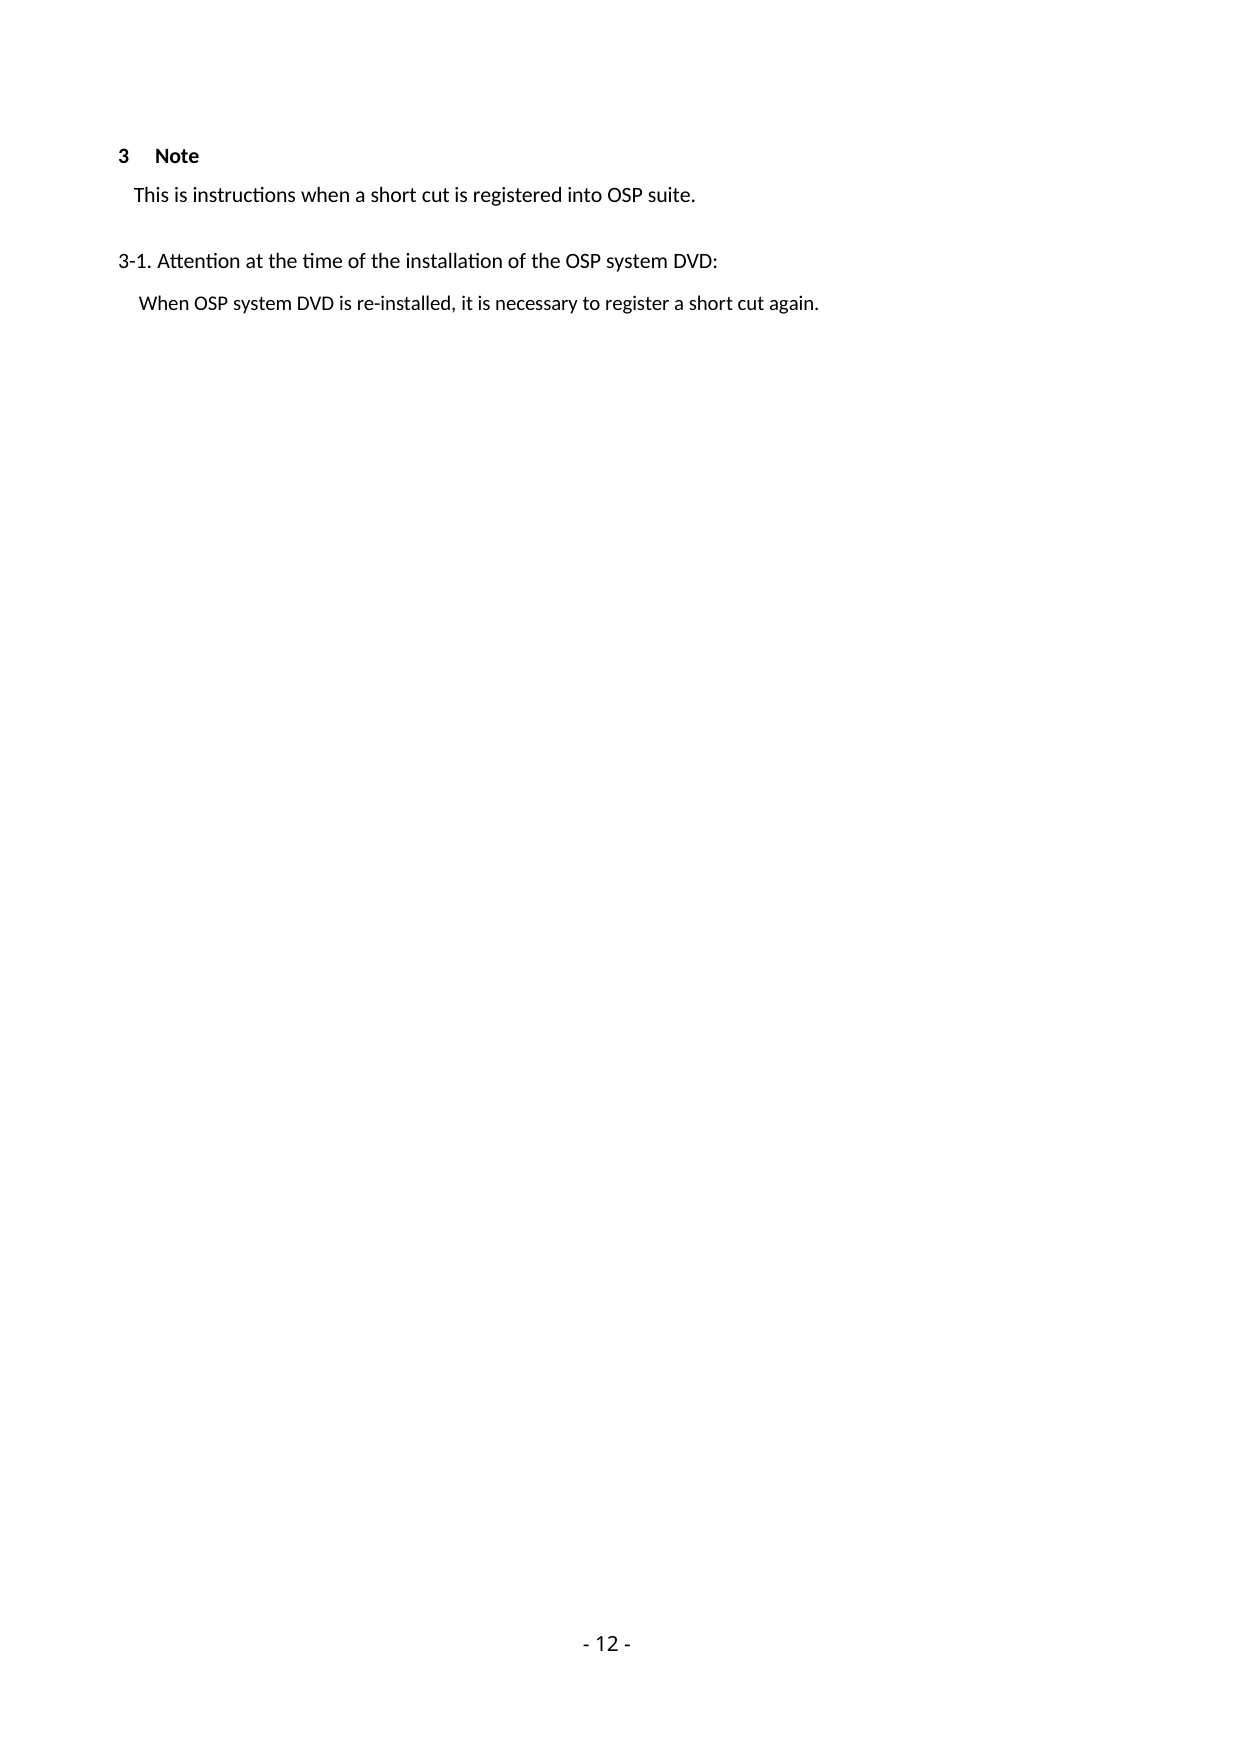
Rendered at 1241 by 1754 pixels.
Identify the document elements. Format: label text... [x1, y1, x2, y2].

text 3-1. Attention at the time of the installation of the OSP system DVD: [118, 234, 1117, 277]
subtitle This is instructions when a short cut is registered into OSP suite. [118, 181, 1117, 207]
text 3 Note [118, 142, 1117, 169]
text When OSP system DVD is re-installed, it is necessary to register a short cut again. [139, 277, 1117, 318]
